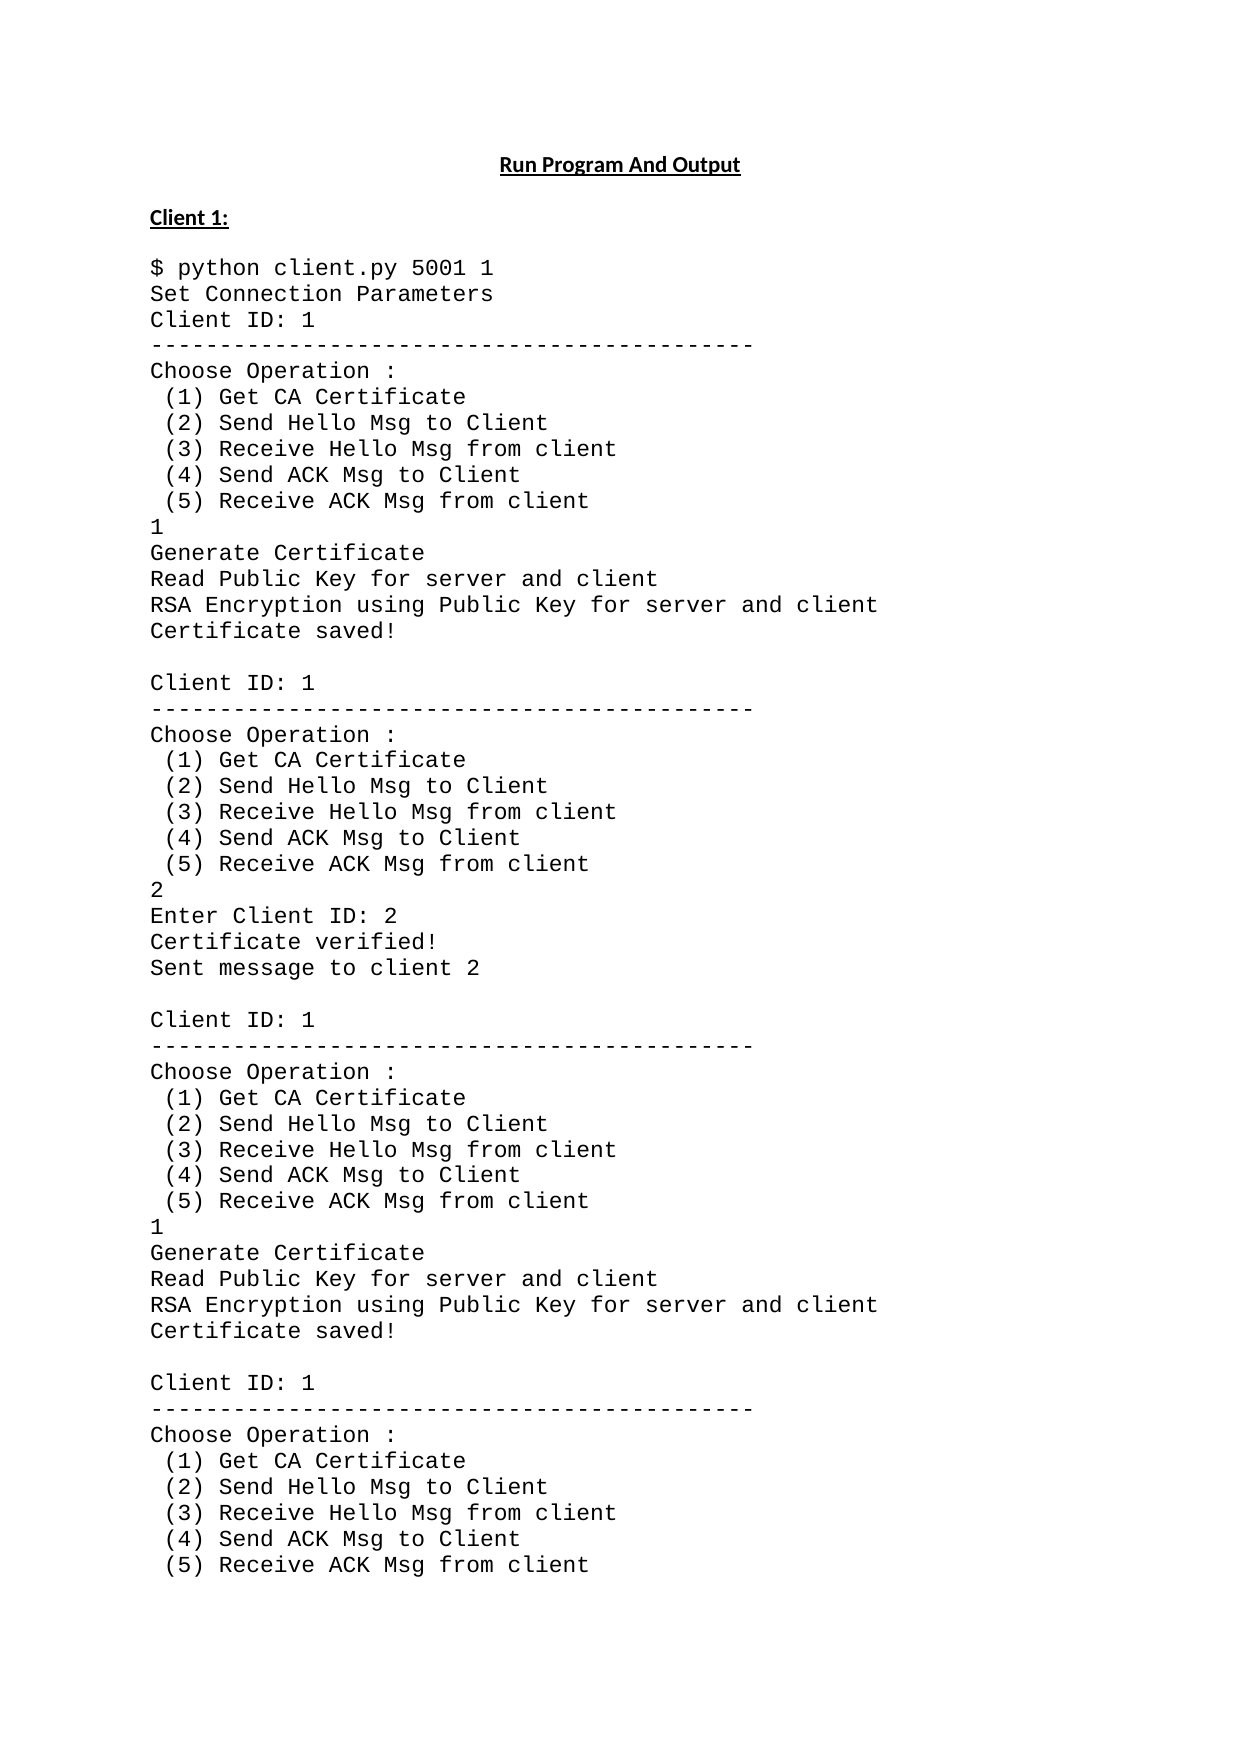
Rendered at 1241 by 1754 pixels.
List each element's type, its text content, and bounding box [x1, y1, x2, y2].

text (4) Send ACK Msg to Client [150, 463, 1090, 489]
text 1 [150, 515, 1090, 541]
text Generate Certificate [150, 1242, 1090, 1268]
text (4) Send ACK Msg to Client [150, 827, 1090, 853]
text (4) Send ACK Msg to Client [150, 1527, 1090, 1553]
text (4) Send ACK Msg to Client [150, 1164, 1090, 1190]
text RSA Encryption using Public Key for server and client [150, 1293, 1090, 1319]
text -------------------------------------------- [150, 697, 1090, 723]
text 1 [150, 1216, 1090, 1242]
text 2 [150, 878, 1090, 904]
text Client ID: 1 [150, 1008, 1090, 1034]
text $ python client.py 5001 1 [150, 256, 1090, 282]
text Sent message to client 2 [150, 956, 1090, 982]
text Client 1: [150, 203, 1090, 231]
text Generate Certificate [150, 541, 1090, 567]
text Read Public Key for server and client [150, 1268, 1090, 1293]
text (1) Get CA Certificate [150, 386, 1090, 412]
text (2) Send Hello Msg to Client [150, 775, 1090, 801]
text (3) Receive Hello Msg from client [150, 438, 1090, 463]
text Choose Operation : [150, 723, 1090, 749]
text Client ID: 1 [150, 308, 1090, 334]
text Choose Operation : [150, 1060, 1090, 1086]
text (5) Receive ACK Msg from client [150, 1553, 1090, 1579]
text -------------------------------------------- [150, 1034, 1090, 1060]
text (2) Send Hello Msg to Client [150, 1475, 1090, 1501]
text -------------------------------------------- [150, 1397, 1090, 1423]
text Set Connection Parameters [150, 282, 1090, 308]
text (3) Receive Hello Msg from client [150, 1138, 1090, 1164]
text Certificate verified! [150, 930, 1090, 956]
text (5) Receive ACK Msg from client [150, 853, 1090, 878]
text (5) Receive ACK Msg from client [150, 1190, 1090, 1216]
text RSA Encryption using Public Key for server and client [150, 593, 1090, 619]
text (2) Send Hello Msg to Client [150, 1112, 1090, 1138]
text (1) Get CA Certificate [150, 1086, 1090, 1112]
text (5) Receive ACK Msg from client [150, 489, 1090, 515]
text Run Program And Output [150, 150, 1090, 178]
text Client ID: 1 [150, 671, 1090, 697]
text (1) Get CA Certificate [150, 1449, 1090, 1475]
text Read Public Key for server and client [150, 567, 1090, 593]
text Choose Operation : [150, 360, 1090, 386]
text (1) Get CA Certificate [150, 749, 1090, 775]
text Client ID: 1 [150, 1371, 1090, 1397]
text -------------------------------------------- [150, 334, 1090, 360]
text Certificate saved! [150, 619, 1090, 645]
text Choose Operation : [150, 1423, 1090, 1449]
text (3) Receive Hello Msg from client [150, 801, 1090, 827]
text (2) Send Hello Msg to Client [150, 412, 1090, 438]
text Certificate saved! [150, 1319, 1090, 1345]
text (3) Receive Hello Msg from client [150, 1501, 1090, 1527]
text Enter Client ID: 2 [150, 904, 1090, 930]
